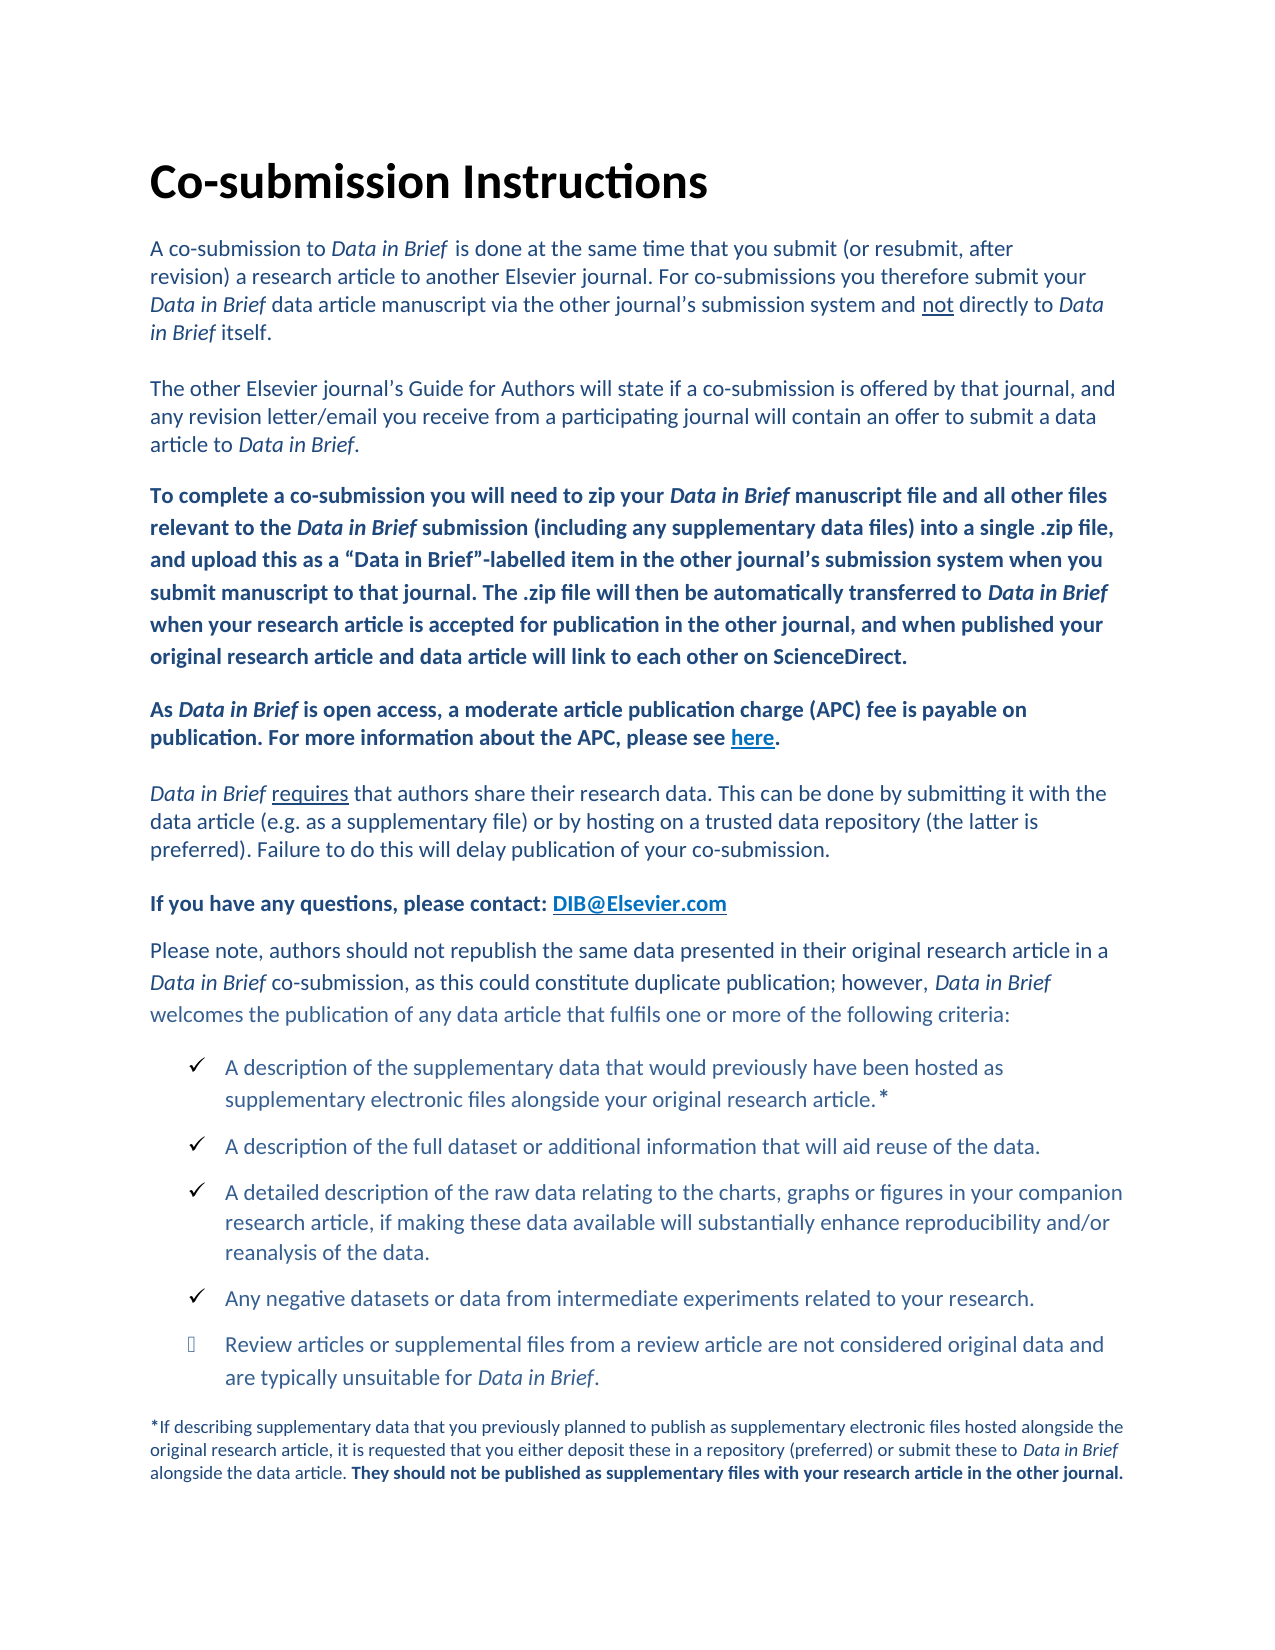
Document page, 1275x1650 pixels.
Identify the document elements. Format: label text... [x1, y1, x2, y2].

text Please note, authors should not republish the same data presented in their original research article in a Data in Brief co-submission, as this could constitute duplicate publication; however, Data in Brief welcomes the publication of any data article that fulfils one or more of the following criteria: [150, 936, 1125, 1028]
list Review articles or supplemental files from a review article are not considered original data and are typically unsuitable for Data in Brief. [187, 1330, 1125, 1391]
text To complete a co-submission you will need to zip your Data in Brief manuscript file and all other files relevant to the Data in Brief submission (including any supplementary data files) into a single .zip file, and upload this as a “Data in Brief”-labelled item in the other journal’s submission system when you submit manuscript to that journal. The .zip file will then be automatically transferred to Data in Brief when your research article is accepted for publication in the other journal, and when published your original research article and data article will link to each other on ScienceDirect. [150, 481, 1125, 670]
text Data in Brief requires that authors share their research data. This can be done by submitting it with the data article (e.g. as a supplementary file) or by hosting on a trusted data repository (the latter is preferred). Failure to do this will delay publication of your co-submission. [150, 779, 1125, 863]
text The other Elsevier journal’s Guide for Authors will state if a co-submission is offered by that journal, and any revision letter/email you receive from a participating journal will contain an offer to submit a data article to Data in Brief. [360, 374, 1125, 458]
list A description of the full dataset or additional information that will aid reuse of the data. [187, 1132, 1125, 1160]
text If you have any questions, please contact: DIB@Elsevier.com [150, 889, 1125, 917]
list Any negative datasets or data from intermediate experiments related to your research. [187, 1284, 1125, 1312]
text *If describing supplementary data that you previously planned to publish as supplementary electronic files hosted alongside the original research article, it is requested that you either deposit these in a repository (preferred) or submit these to Data in Brief alongside the data article. They should not be published as supplementary files with your research article in the other journal. [150, 1416, 1125, 1484]
list A detailed description of the raw data relating to the charts, graphs or figures in your companion research article, if making these data available will substantially enhance reproducibility and/or reanalysis of the data. [187, 1178, 1125, 1266]
text As Data in Brief is open access, a moderate article publication charge (APC) fee is payable on publication. For more information about the APC, please see here. [150, 695, 1125, 751]
text Co-submission Instructions [150, 150, 1125, 211]
list A description of the supplementary data that would previously have been hosted as supplementary electronic files alongside your original research article.* [187, 1053, 1125, 1113]
text A co-submission to Data in Brief is done at the same time that you submit (or resubmit, after revision) a research article to another Elsevier journal. For co-submissions you therefore submit your Data in Brief data article manuscript via the other journal’s submission system and not directly to Data in Brief itself. [272, 234, 1125, 346]
